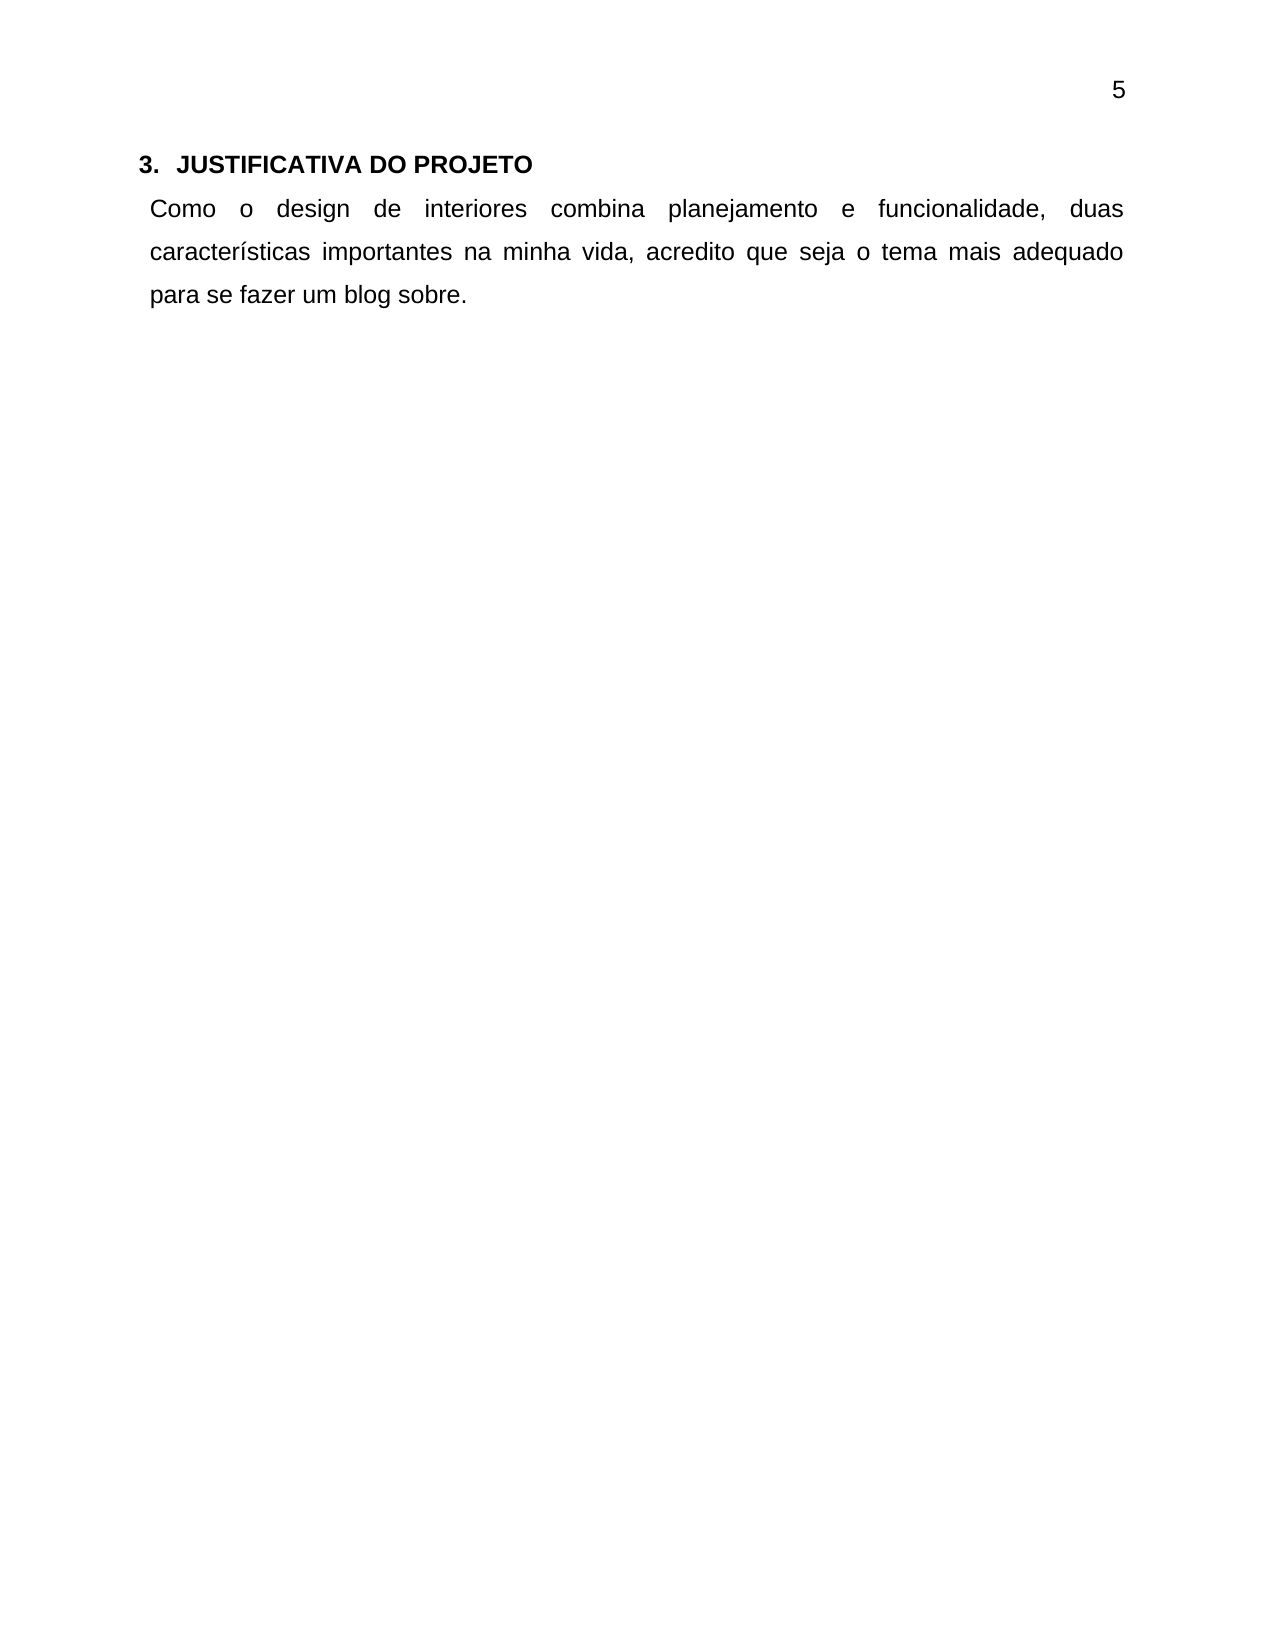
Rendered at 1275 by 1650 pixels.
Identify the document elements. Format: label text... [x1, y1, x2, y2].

subtitle JUSTIFICATIVA DO PROJETO [139, 150, 1124, 179]
text Como o design de interiores combina planejamento e funcionalidade, duas características importantes na minha vida, acredito que seja o tema mais adequado para se fazer um blog sobre. [149, 193, 1126, 308]
